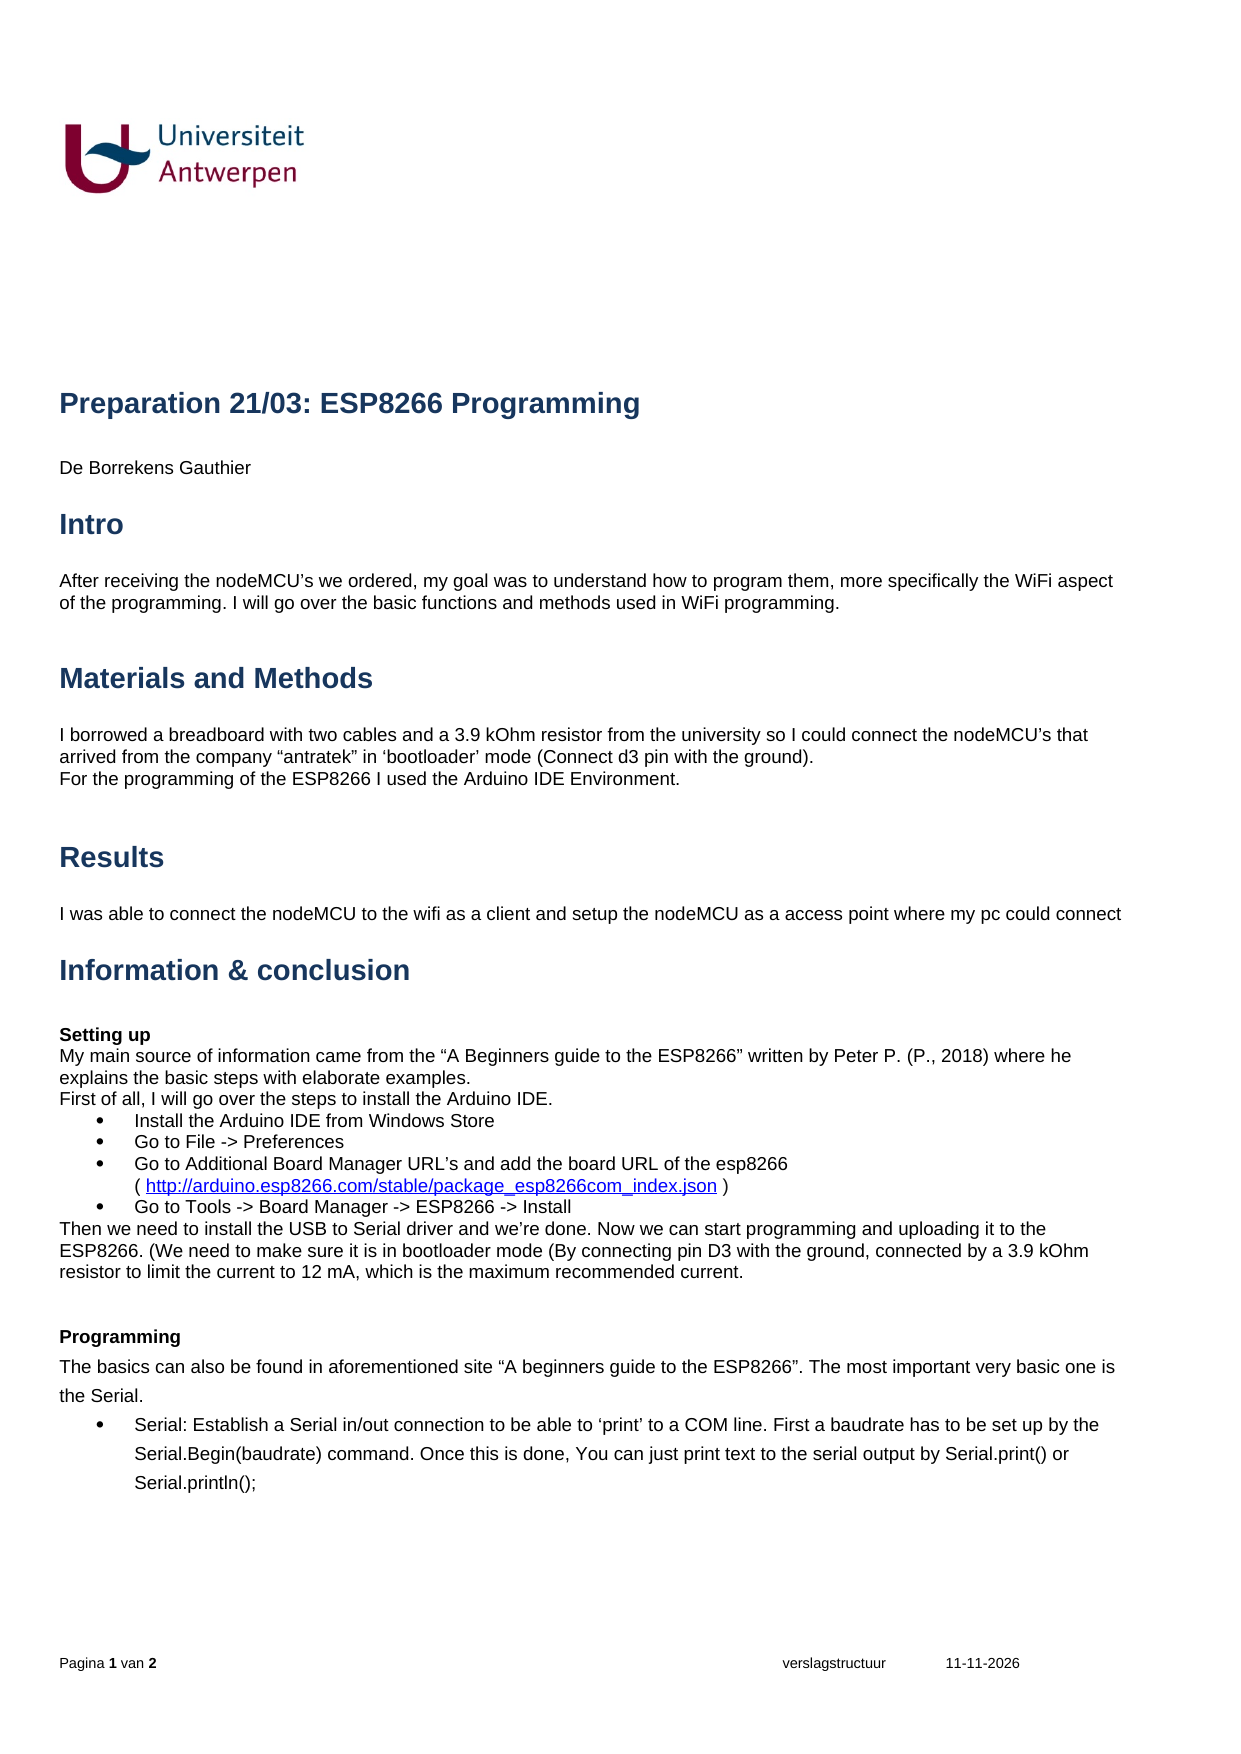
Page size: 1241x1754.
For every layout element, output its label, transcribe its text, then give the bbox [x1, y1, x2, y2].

subtitle Results [59, 839, 1122, 873]
subtitle Materials and Methods [59, 661, 1122, 695]
subtitle Intro [59, 507, 1122, 541]
list Install the Arduino IDE from Windows Store [97, 1109, 1122, 1131]
text For the programming of the ESP8266 I used the Arduino IDE Environment. [59, 767, 1122, 810]
subtitle Information & conclusion [59, 953, 1122, 987]
text The basics can also be found in aforementioned site “A beginners guide to the ESP8266”. The most important very basic one is the Serial. [59, 1348, 1122, 1406]
text I borrowed a breadboard with two cables and a 3.9 kOhm resistor from the university so I could connect the nodeMCU’s that arrived from the company “antratek” in ‘bootloader’ mode (Connect d3 pin with the ground). [59, 724, 1122, 767]
list Go to Additional Board Manager URL’s and add the board URL of the esp8266 ( http://arduino.esp8266.com/stable/package_esp8266com_index.json ) [97, 1153, 1122, 1196]
list Go to File -> Preferences [97, 1131, 1122, 1153]
picture [59, 118, 309, 199]
list Serial: Establish a Serial in/out connection to be able to ‘print’ to a COM line. First a baudrate has to be set up by the Serial.Begin(baudrate) command. Once this is done, You can just print text to the serial output by Serial.print() or Serial.println(); [97, 1406, 1122, 1494]
list Go to Tools -> Board Manager -> ESP8266 -> Install [97, 1196, 1122, 1218]
text After receiving the nodeMCU’s we ordered, my goal was to understand how to program them, more specifically the WiFi aspect of the programming. I will go over the basic functions and methods used in WiFi programming. [59, 570, 1122, 613]
text Then we need to install the USB to Serial driver and we’re done. Now we can start programming and uploading it to the ESP8266. (We need to make sure it is in bootloader mode (By connecting pin D3 with the ground, connected by a 3.9 kOhm resistor to limit the current to 12 mA, which is the maximum recommended current. [59, 1218, 1122, 1282]
subtitle Programming [59, 1319, 1122, 1348]
text My main source of information came from the “A Beginners guide to the ESP8266” written by Peter P. where he explains the basic steps with elaborate examples. [59, 1045, 1122, 1088]
text I was able to connect the nodeMCU to the wifi as a client and setup the nodeMCU as a access point where my pc could connect [59, 902, 1122, 924]
text First of all, I will go over the steps to install the Arduino IDE. [59, 1088, 1122, 1109]
text De Borrekens Gauthier [59, 449, 1122, 478]
subtitle Preparation 21/03: ESP8266 Programming [59, 386, 1122, 420]
subtitle Setting up [59, 1016, 1122, 1045]
